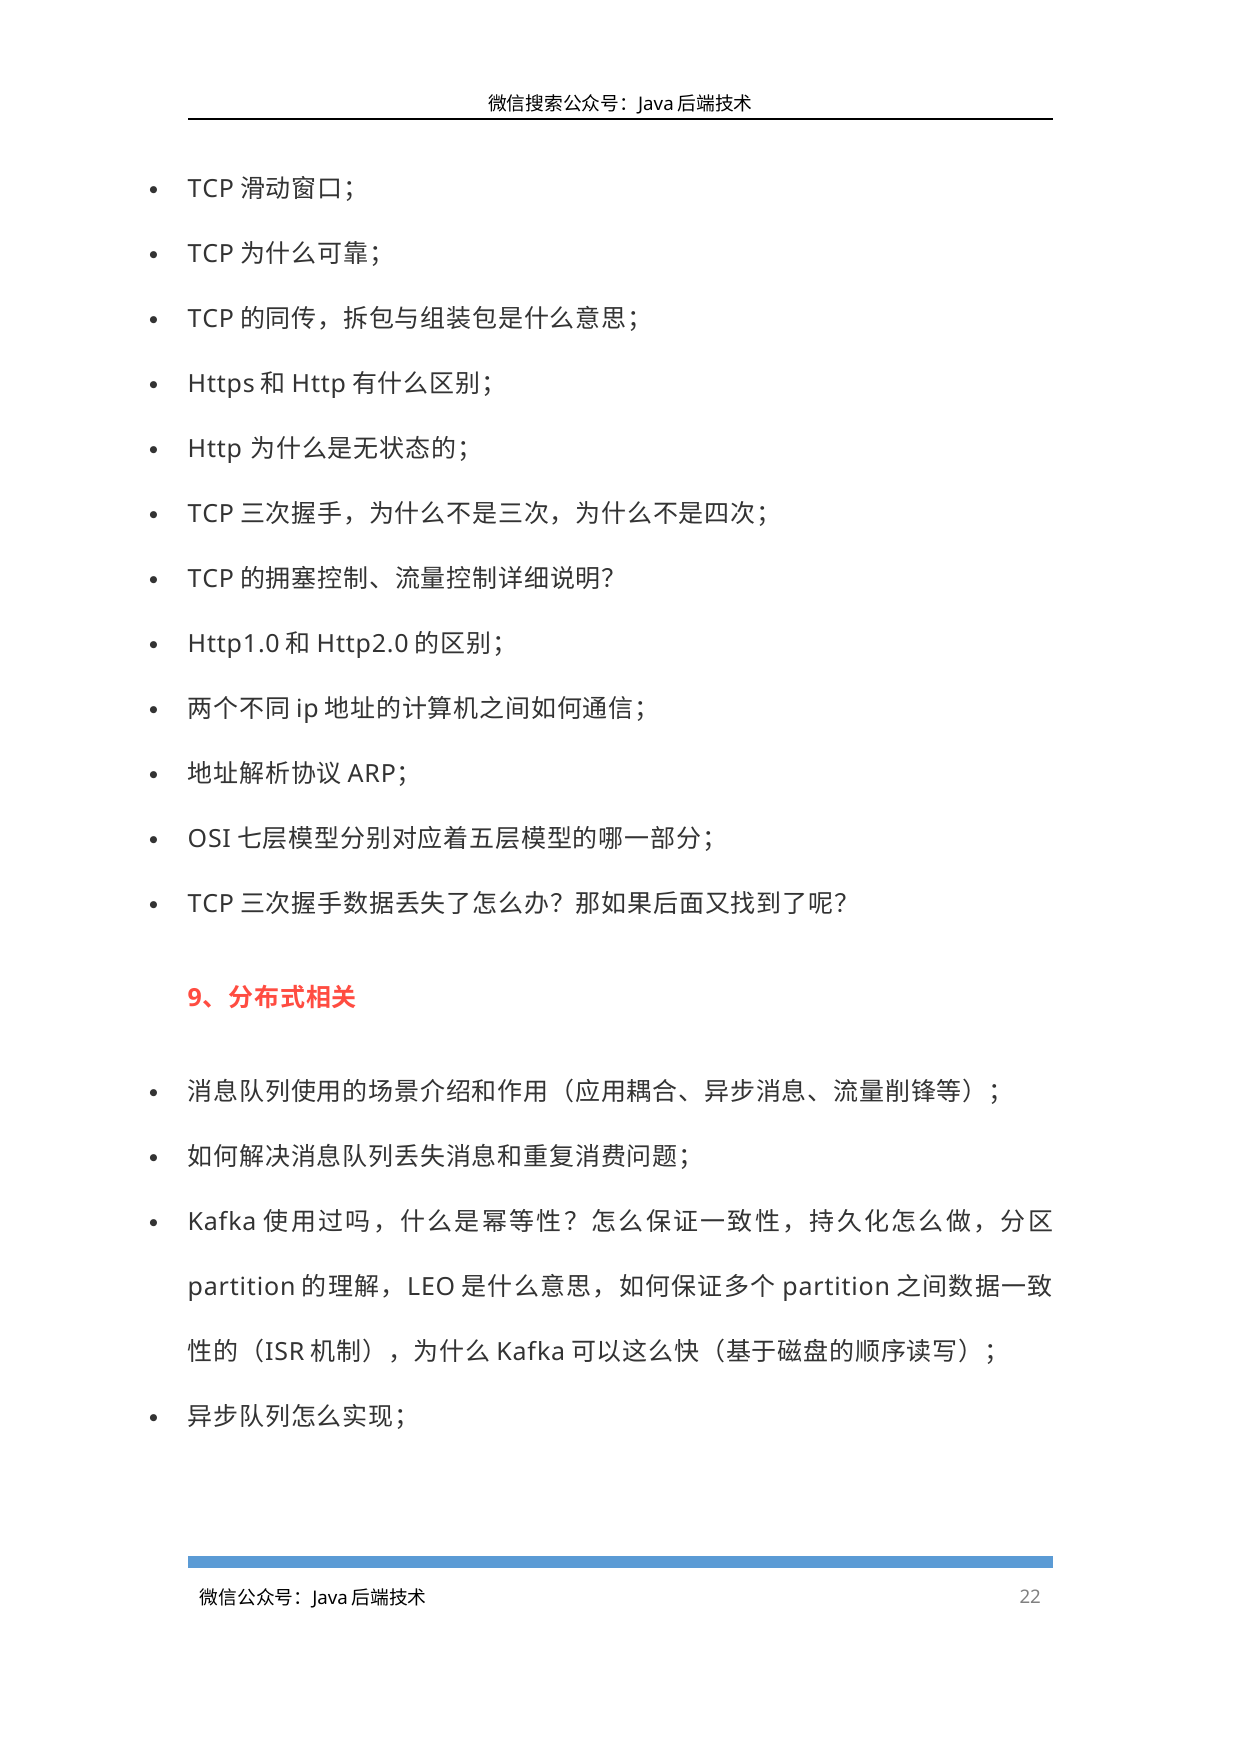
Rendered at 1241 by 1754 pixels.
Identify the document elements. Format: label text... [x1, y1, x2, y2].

list Https和Http有什么区别； [150, 349, 1053, 414]
list OSI七层模型分别对应着五层模型的哪一部分； [150, 804, 1053, 869]
list TCP为什么可靠； [150, 219, 1053, 284]
list TCP滑动窗口； [150, 154, 1053, 219]
list 两个不同ip地址的计算机之间如何通信； [150, 674, 1053, 739]
subtitle 9、分布式相关 [187, 963, 1053, 1028]
list 如何解决消息队列丢失消息和重复消费问题； [150, 1122, 1053, 1187]
list 地址解析协议ARP； [150, 739, 1053, 804]
list TCP三次握手数据丢失了怎么办？那如果后面又找到了呢？ [150, 869, 1053, 934]
list Kafka使用过吗，什么是幂等性？怎么保证一致性，持久化怎么做，分区partition的理解，LEO是什么意思，如何保证多个partition之间数据一致性的（ISR机制），为什么Kafka可以这么快（基于磁盘的顺序读写）； [150, 1187, 1053, 1382]
list TCP的同传，拆包与组装包是什么意思； [150, 284, 1053, 349]
list TCP三次握手，为什么不是三次，为什么不是四次； [150, 479, 1053, 544]
list TCP的拥塞控制、流量控制详细说明？ [150, 544, 1053, 609]
list Http1.0和Http2.0的区别； [150, 609, 1053, 674]
list 消息队列使用的场景介绍和作用（应用耦合、异步消息、流量削锋等）； [150, 1057, 1053, 1122]
list 异步队列怎么实现； [150, 1382, 1053, 1447]
list Http 为什么是无状态的； [150, 414, 1053, 479]
